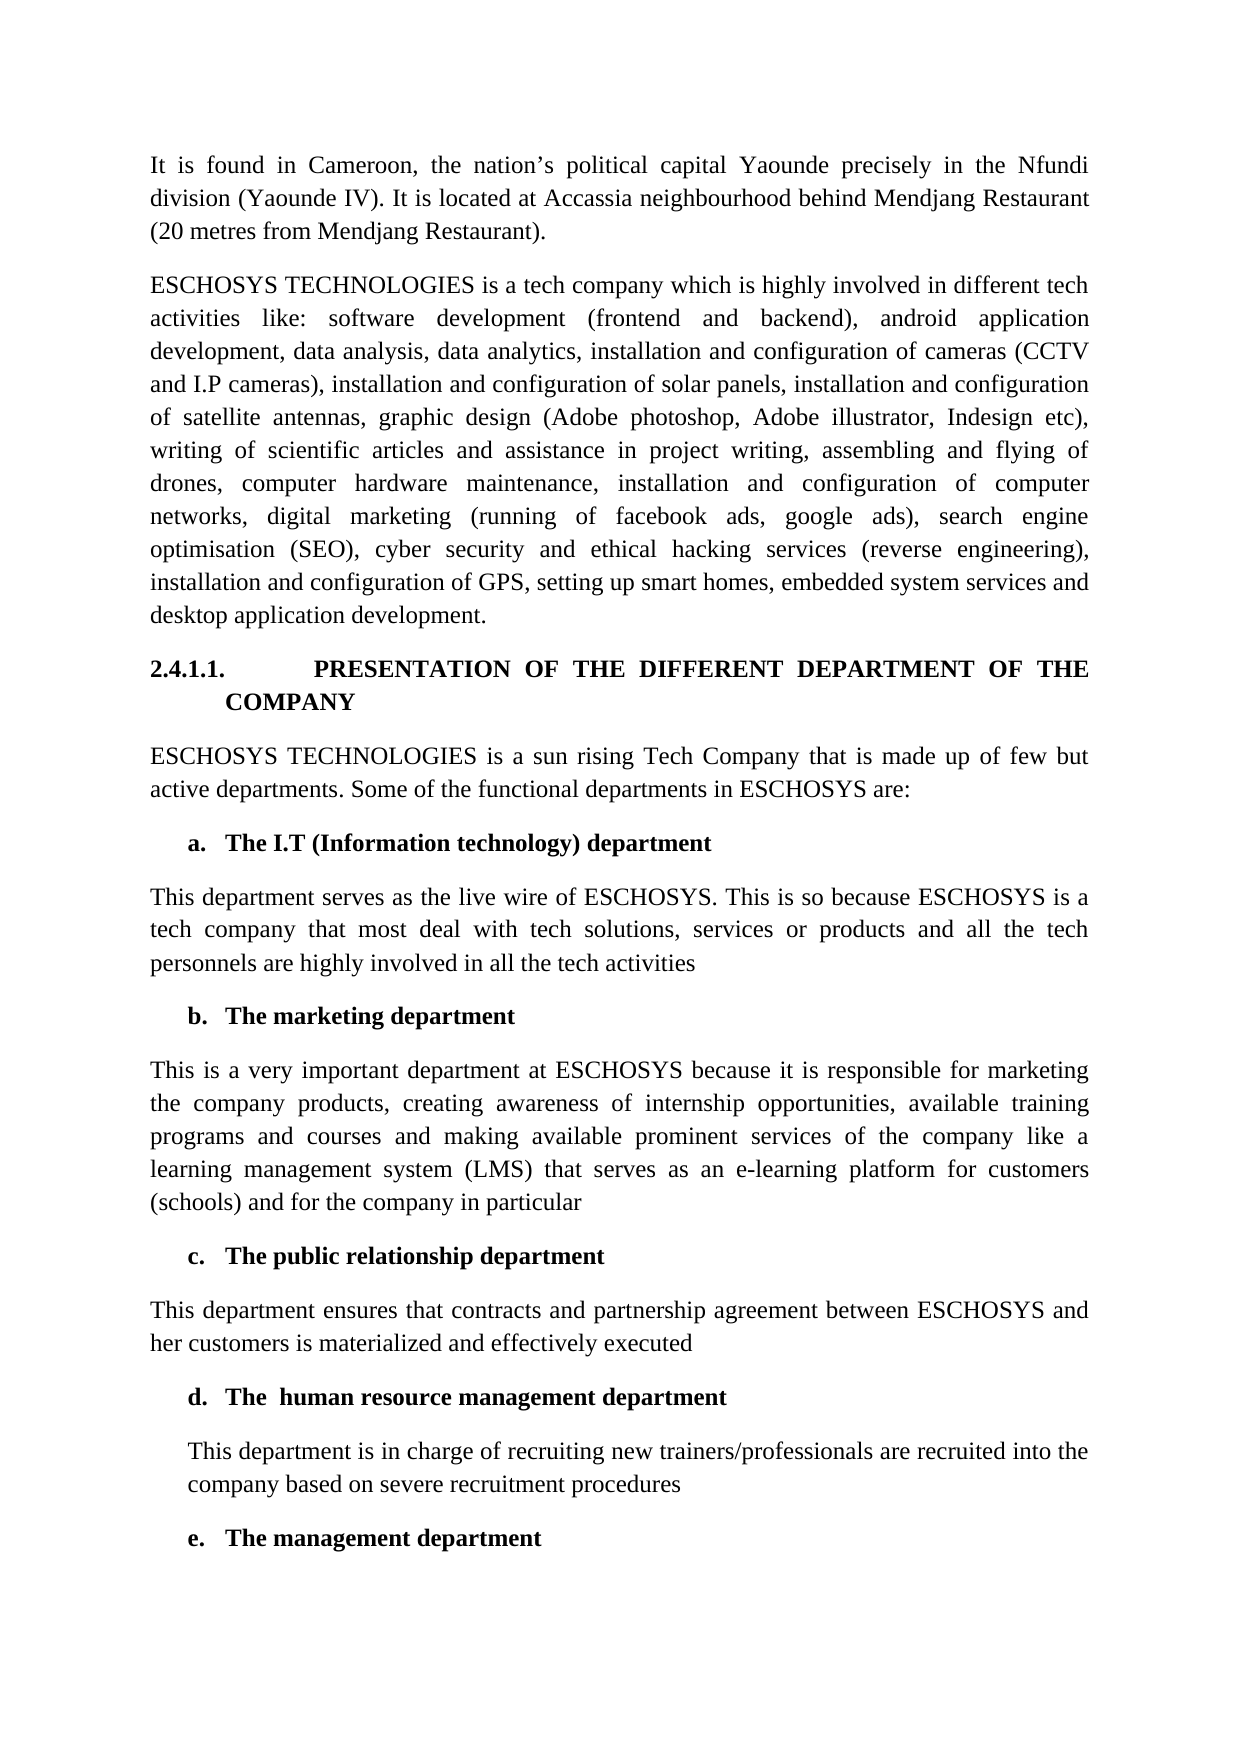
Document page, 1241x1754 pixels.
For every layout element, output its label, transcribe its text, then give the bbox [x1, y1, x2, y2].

list The management department [187, 1523, 1090, 1551]
list The public relationship department [187, 1241, 1090, 1270]
text This department ensures that contracts and partnership agreement between ESCHOSYS and her customers is materialized and effectively executed [150, 1295, 1090, 1357]
text It is found in Cameroon, the nation’s political capital Yaounde precisely in the Nfundi division (Yaounde IV). It is located at Accassia neighbourhood behind Mendjang Restaurant (20 metres from Mendjang Restaurant). [150, 150, 1090, 245]
text ESCHOSYS TECHNOLOGIES is a sun rising Tech Company that is made up of few but active departments. Some of the functional departments in ESCHOSYS are: [150, 741, 1090, 803]
text This is a very important department at ESCHOSYS because it is responsible for marketing the company products, creating awareness of internship opportunities, available training programs and courses and making available prominent services of the company like a learning management system (LMS) that serves as an e-learning platform for customers (schools) and for the company in particular [150, 1055, 1090, 1216]
list The marketing department [187, 1001, 1090, 1030]
list PRESENTATION OF THE DIFFERENT DEPARTMENT OF THE COMPANY [150, 654, 1090, 716]
text This department serves as the live wire of ESCHOSYS. This is so because ESCHOSYS is a tech company that most deal with tech solutions, services or products and all the tech personnels are highly involved in all the tech activities [150, 882, 1090, 976]
list The human resource management department [187, 1382, 1090, 1411]
text ESCHOSYS TECHNOLOGIES is a tech company which is highly involved in different tech activities like: software development (frontend and backend), android application development, data analysis, data analytics, installation and configuration of cameras (CCTV and I.P cameras), installation and configuration of solar panels, installation and configuration of satellite antennas, graphic design (Adobe photoshop, Adobe illustrator, Indesign etc), writing of scientific articles and assistance in project writing, assembling and flying of drones, computer hardware maintenance, installation and configuration of computer networks, digital marketing (running of facebook ads, google ads), search engine optimisation (SEO), cyber security and ethical hacking services (reverse engineering), installation and configuration of GPS, setting up smart homes, embedded system services and desktop application development. [150, 270, 1090, 629]
list The I.T (Information technology) department [187, 828, 1090, 856]
text This department is in charge of recruiting new trainers/professionals are recruited into the company based on severe recruitment procedures [187, 1436, 1090, 1498]
